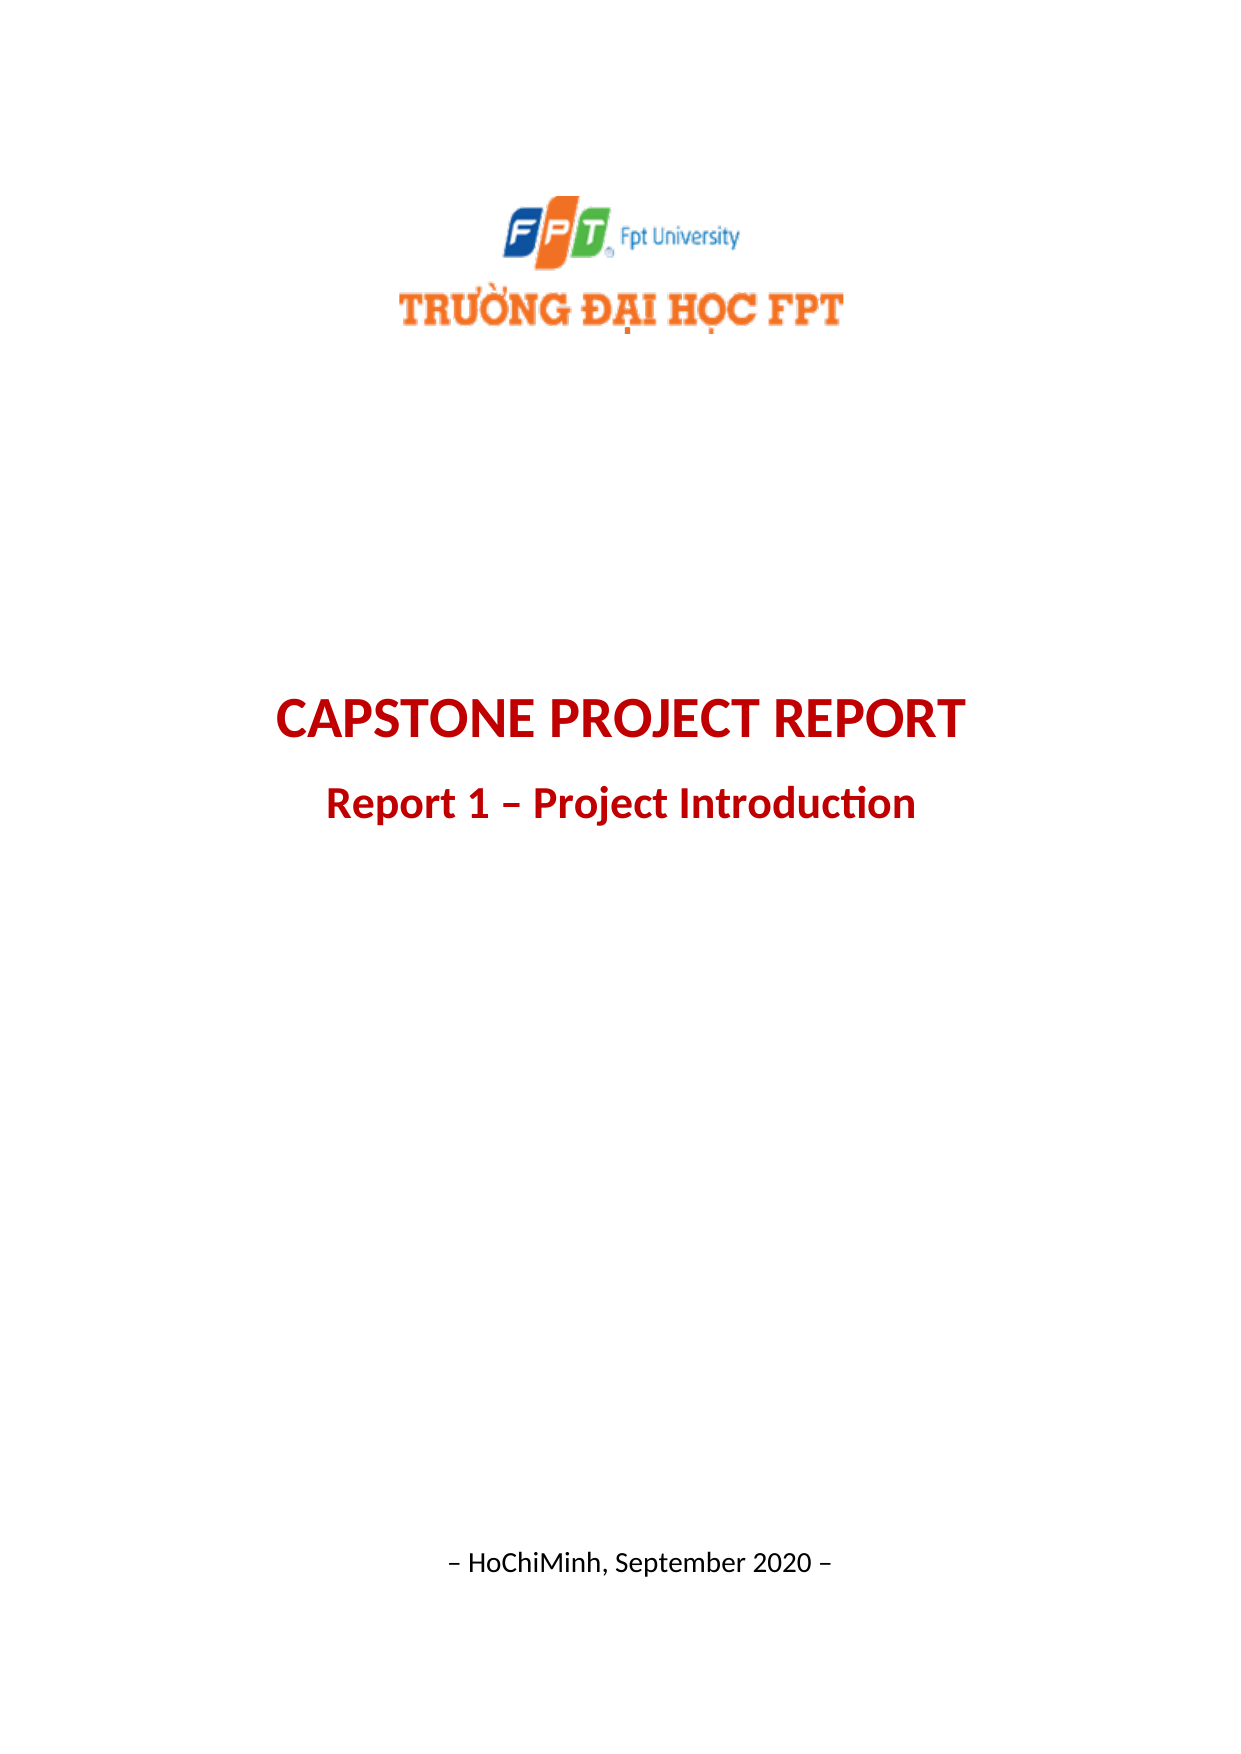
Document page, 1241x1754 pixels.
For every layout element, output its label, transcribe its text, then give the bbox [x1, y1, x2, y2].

text Report 1 – Project Introduction [150, 774, 1093, 830]
picture [399, 196, 844, 334]
text – HoChiMinh, September 2020 – [413, 1544, 867, 1579]
text CAPSTONE PROJECT REPORT [150, 680, 1093, 752]
